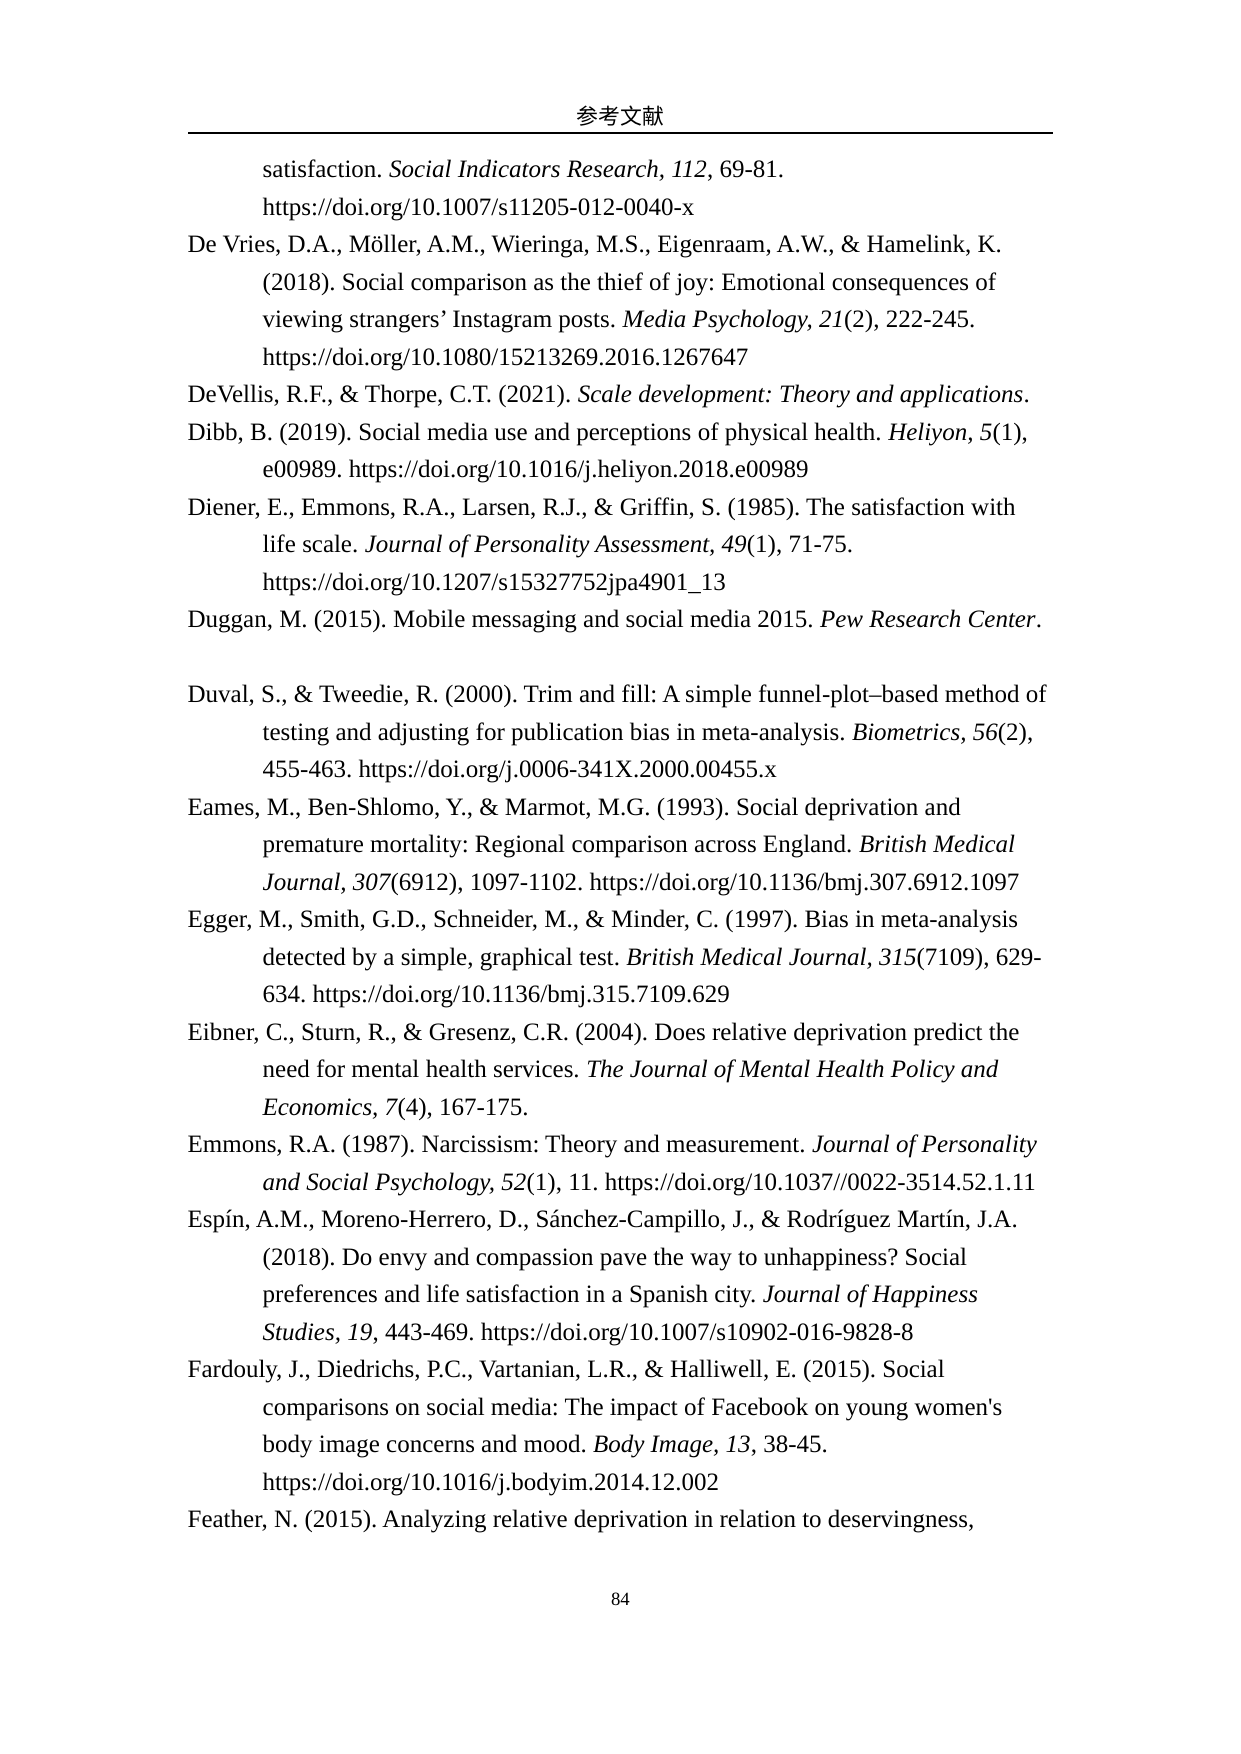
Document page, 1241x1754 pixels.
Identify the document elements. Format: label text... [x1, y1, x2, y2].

text DeVellis, R.F., & Thorpe, C.T. (2021). Scale development: Theory and applications. [187, 375, 1053, 412]
text Egger, M., Smith, G.D., Schneider, M., & Minder, C. (1997). Bias in meta-analysis detected by a simple, graphical test. British Medical Journal, 315(7109), 629-634. https://doi.org/10.1136/bmj.315.7109.629 [187, 900, 1053, 1012]
text Espín, A.M., Moreno-Herrero, D., Sánchez-Campillo, J., & Rodríguez Martín, J.A. (2018). Do envy and compassion pave the way to unhappiness? Social preferences and life satisfaction in a Spanish city. Journal of Happiness Studies, 19, 443-469. https://doi.org/10.1007/s10902-016-9828-8 [187, 1200, 1053, 1350]
text Emmons, R.A. (1987). Narcissism: Theory and measurement. Journal of Personality and Social Psychology, 52(1), 11. https://doi.org/10.1037//0022-3514.52.1.11 [187, 1125, 1053, 1200]
text Dibb, B. (2019). Social media use and perceptions of physical health. Heliyon, 5(1), e00989. https://doi.org/10.1016/j.heliyon.2018.e00989 [187, 412, 1053, 487]
text Duval, S., & Tweedie, R. (2000). Trim and fill: A simple funnel‐plot–based method of testing and adjusting for publication bias in meta-analysis. Biometrics, 56(2), 455-463. https://doi.org/j.0006-341X.2000.00455.x [187, 675, 1053, 787]
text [187, 150, 1053, 225]
text De Vries, D.A., Möller, A.M., Wieringa, M.S., Eigenraam, A.W., & Hamelink, K. (2018). Social comparison as the thief of joy: Emotional consequences of viewing strangers’ Instagram posts. Media Psychology, 21(2), 222-245. https://doi.org/10.1080/15213269.2016.1267647 [187, 225, 1053, 375]
text Eames, M., Ben-Shlomo, Y., & Marmot, M.G. (1993). Social deprivation and premature mortality: Regional comparison across England. British Medical Journal, 307(6912), 1097-1102. https://doi.org/10.1136/bmj.307.6912.1097 [187, 787, 1053, 900]
text Diener, E., Emmons, R.A., Larsen, R.J., & Griffin, S. (1985). The satisfaction with life scale. Journal of Personality Assessment, 49(1), 71-75. https://doi.org/10.1207/s15327752jpa4901_13 [187, 487, 1053, 600]
text Eibner, C., Sturn, R., & Gresenz, C.R. (2004). Does relative deprivation predict the need for mental health services. The Journal of Mental Health Policy and Economics, 7(4), 167-175. [187, 1012, 1053, 1125]
text Fardouly, J., Diedrichs, P.C., Vartanian, L.R., & Halliwell, E. (2015). Social comparisons on social media: The impact of Facebook on young women's body image concerns and mood. Body Image, 13, 38-45. https://doi.org/10.1016/j.bodyim.2014.12.002 [187, 1350, 1053, 1500]
text Duggan, M. (2015). Mobile messaging and social media 2015. Pew Research Center. [187, 600, 1053, 637]
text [187, 1500, 1053, 1537]
